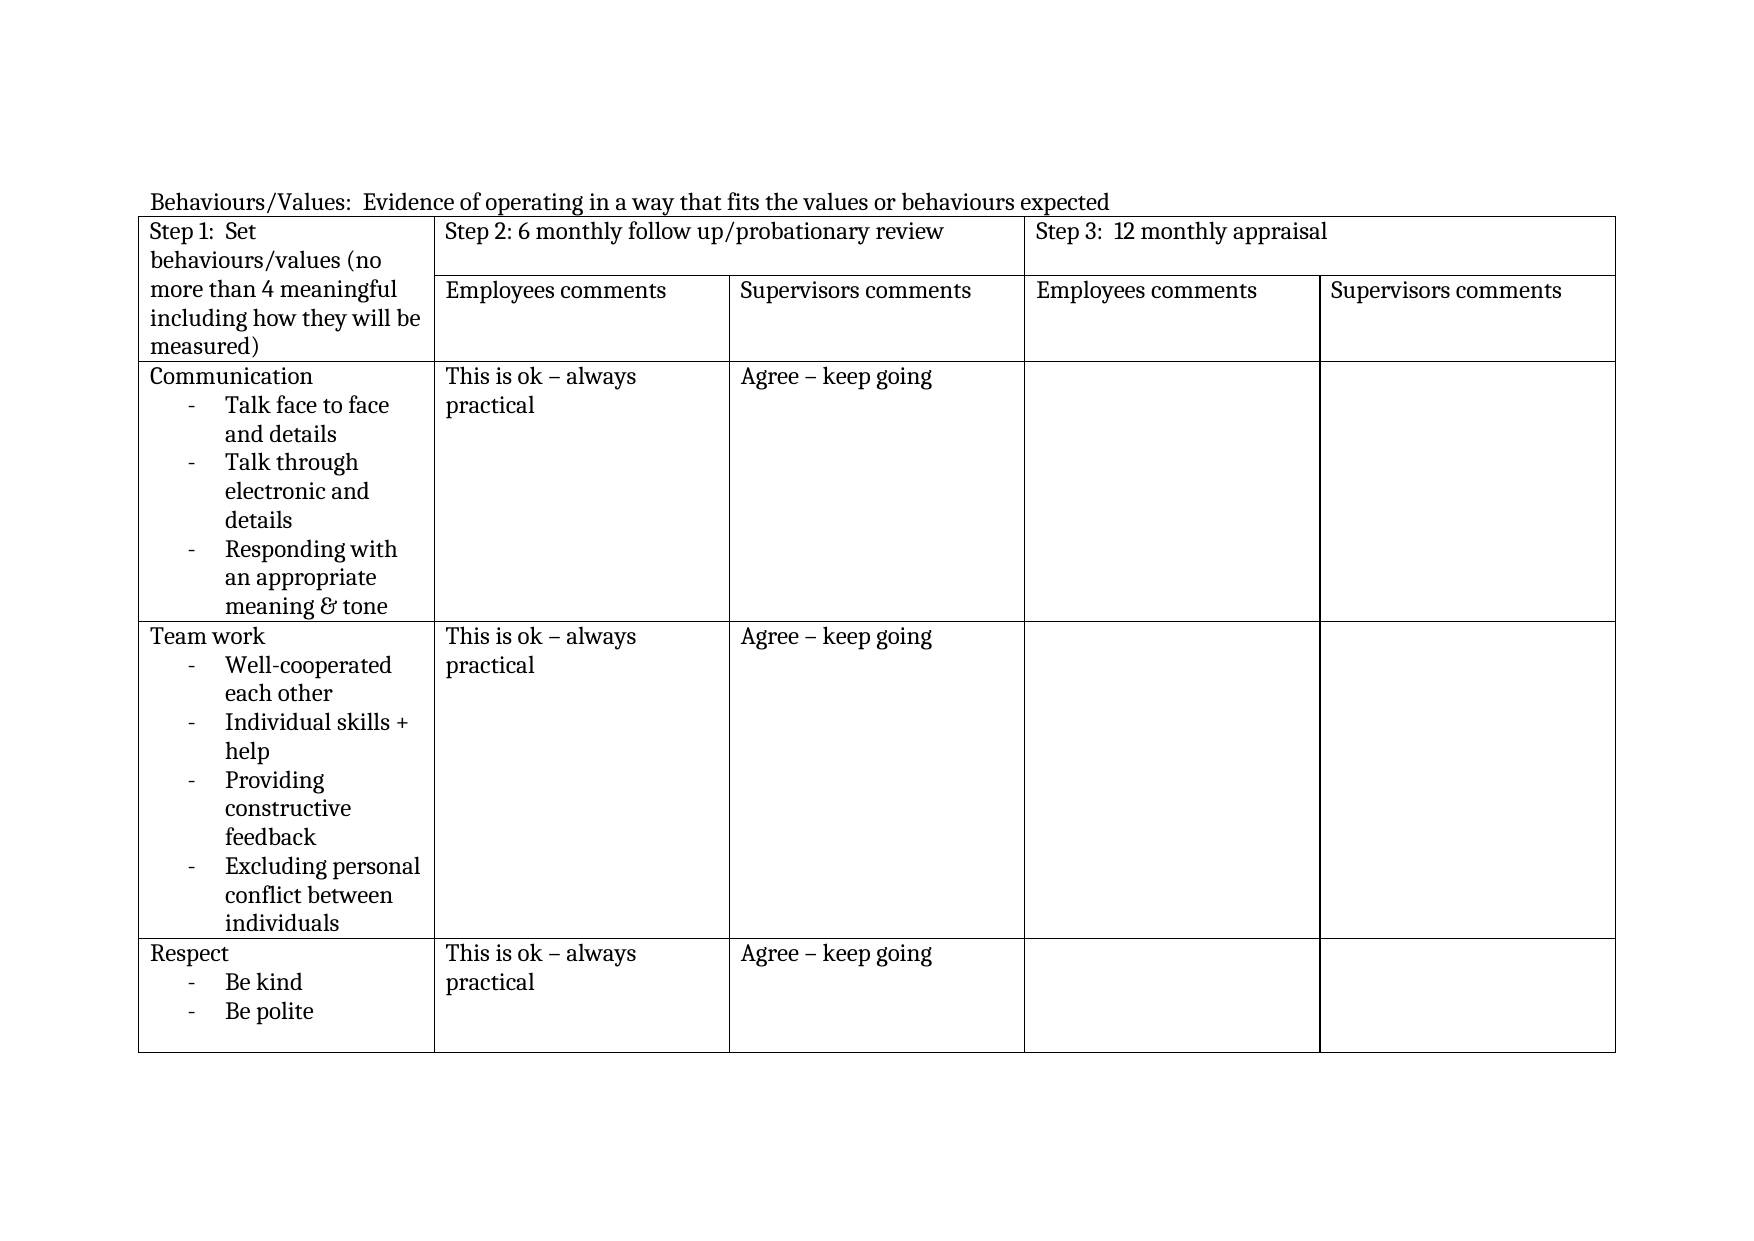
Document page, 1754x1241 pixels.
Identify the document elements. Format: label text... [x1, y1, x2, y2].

table_cell [1025, 362, 1319, 621]
table_cell Respect Be kind Be polite Be thankful Listen Apologize Compliment (the achievement of others) Empathize with different perspectives [139, 939, 434, 1052]
table_cell Employees comments [435, 276, 729, 361]
table_cell Communication Talk face to face and details Talk through electronic and details Responding with an appropriate meaning & tone [139, 362, 434, 621]
table_cell This is ok – always practical [435, 362, 729, 621]
table_cell Supervisors comments [730, 276, 1024, 361]
table_cell This is ok – always practical [435, 939, 729, 1052]
table_cell Agree – keep going [730, 939, 1024, 1052]
table_cell Agree – keep going [730, 362, 1024, 621]
table_cell [1321, 362, 1615, 621]
table_cell Team work Well-cooperated each other Individual skills + help Providing constructive feedback Excluding personal conflict between individuals [139, 622, 434, 938]
table_header Step 2: 6 monthly follow up/probationary review [435, 217, 1024, 275]
table_cell [1025, 939, 1319, 1052]
table_cell Supervisors comments [1321, 276, 1615, 361]
table_header Step 3: 12 monthly appraisal [1025, 217, 1615, 275]
table_cell [1321, 622, 1615, 938]
table_cell Agree – keep going [730, 622, 1024, 938]
table_header Step 1: Set behaviours/values (no more than 4 meaningful including how they will be measured) [139, 217, 434, 361]
table_cell [1321, 939, 1615, 1052]
table_cell This is ok – always practical [435, 622, 729, 938]
text Behaviours/Values: Evidence of operating in a way that fits the values or behaviours expected [150, 187, 1604, 216]
table_cell Employees comments [1025, 276, 1319, 361]
table_cell [1025, 622, 1319, 938]
